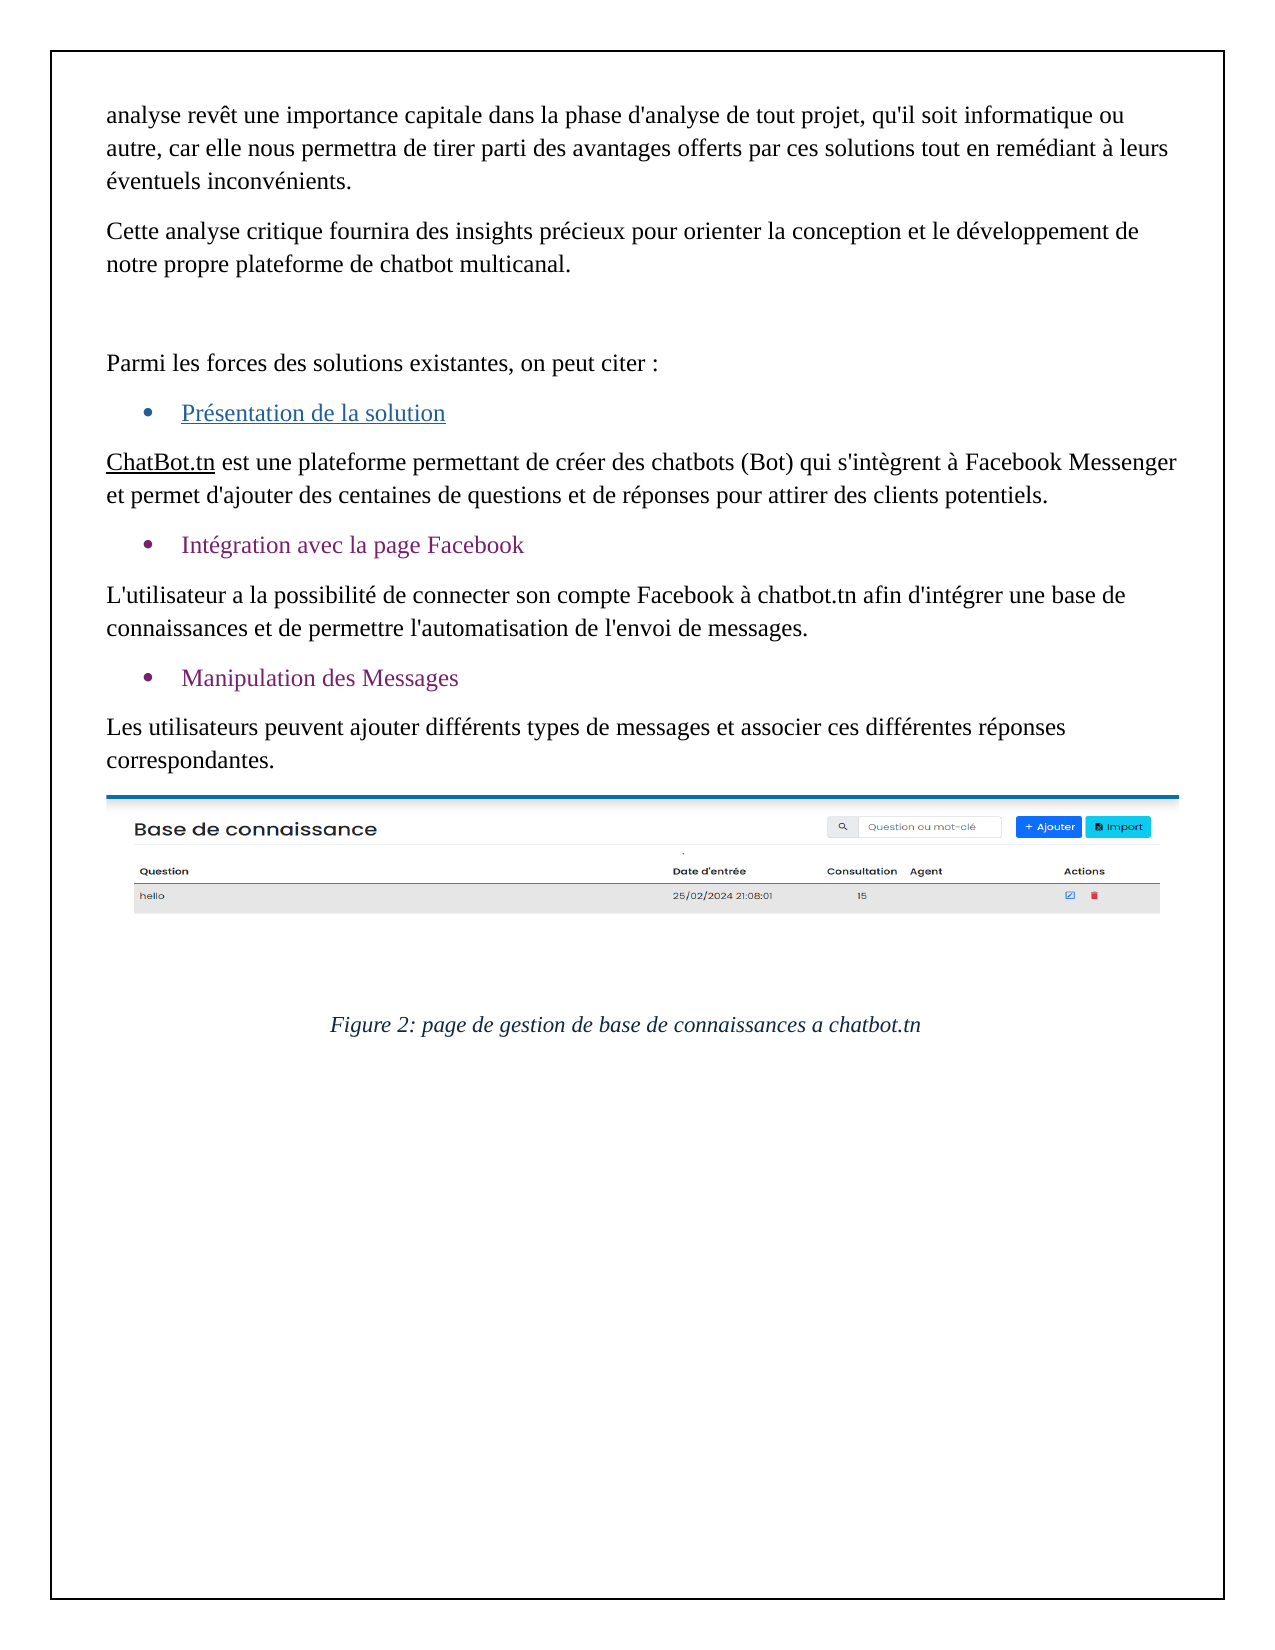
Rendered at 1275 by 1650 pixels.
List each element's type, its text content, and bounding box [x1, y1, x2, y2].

text Cette analyse critique fournira des insights précieux pour orienter la conception et le développement de notre propre plateforme de chatbot multicanal. [106, 216, 1179, 277]
list Présentation de la solution [144, 398, 1179, 427]
list Manipulation des Messages [144, 663, 1179, 691]
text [106, 100, 1179, 195]
text Parmi les forces des solutions existantes, on peut citer : [106, 348, 1179, 377]
picture [106, 795, 1180, 989]
list Intégration avec la page Facebook [144, 530, 1179, 559]
text Les utilisateurs peuvent ajouter différents types de messages et associer ces différentes réponses correspondantes. [106, 712, 1179, 774]
text ChatBot.tn est une plateforme permettant de créer des chatbots (Bot) qui s'intègrent à Facebook Messenger et permet d'ajouter des centaines de questions et de réponses pour attirer des clients potentiels. [106, 447, 1179, 509]
text L'utilisateur a la possibilité de connecter son compte Facebook à chatbot.tn afin d'intégrer une base de connaissances et de permettre l'automatisation de l'envoi de messages. [106, 580, 1179, 642]
